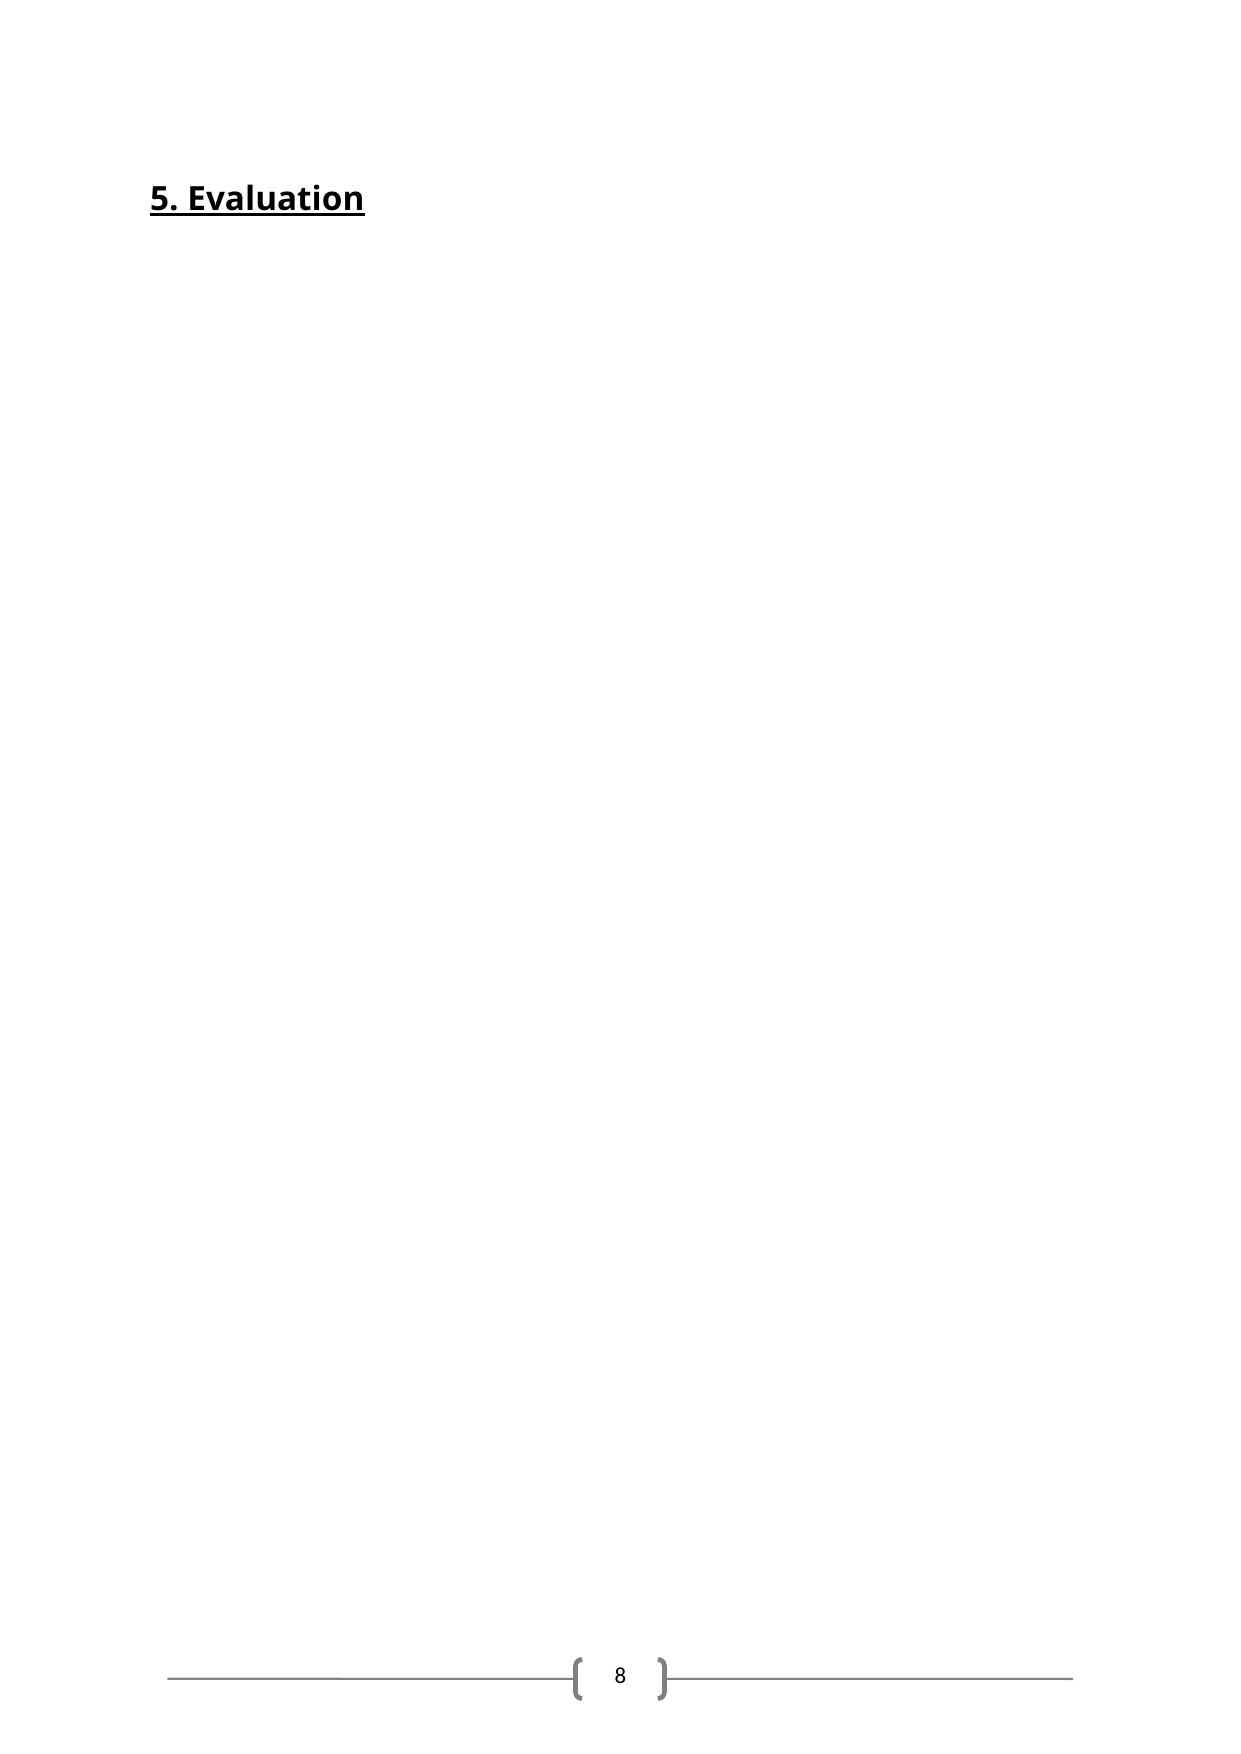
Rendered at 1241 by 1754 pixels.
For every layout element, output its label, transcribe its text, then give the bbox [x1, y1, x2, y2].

subtitle 5. Evaluation [150, 175, 1090, 220]
